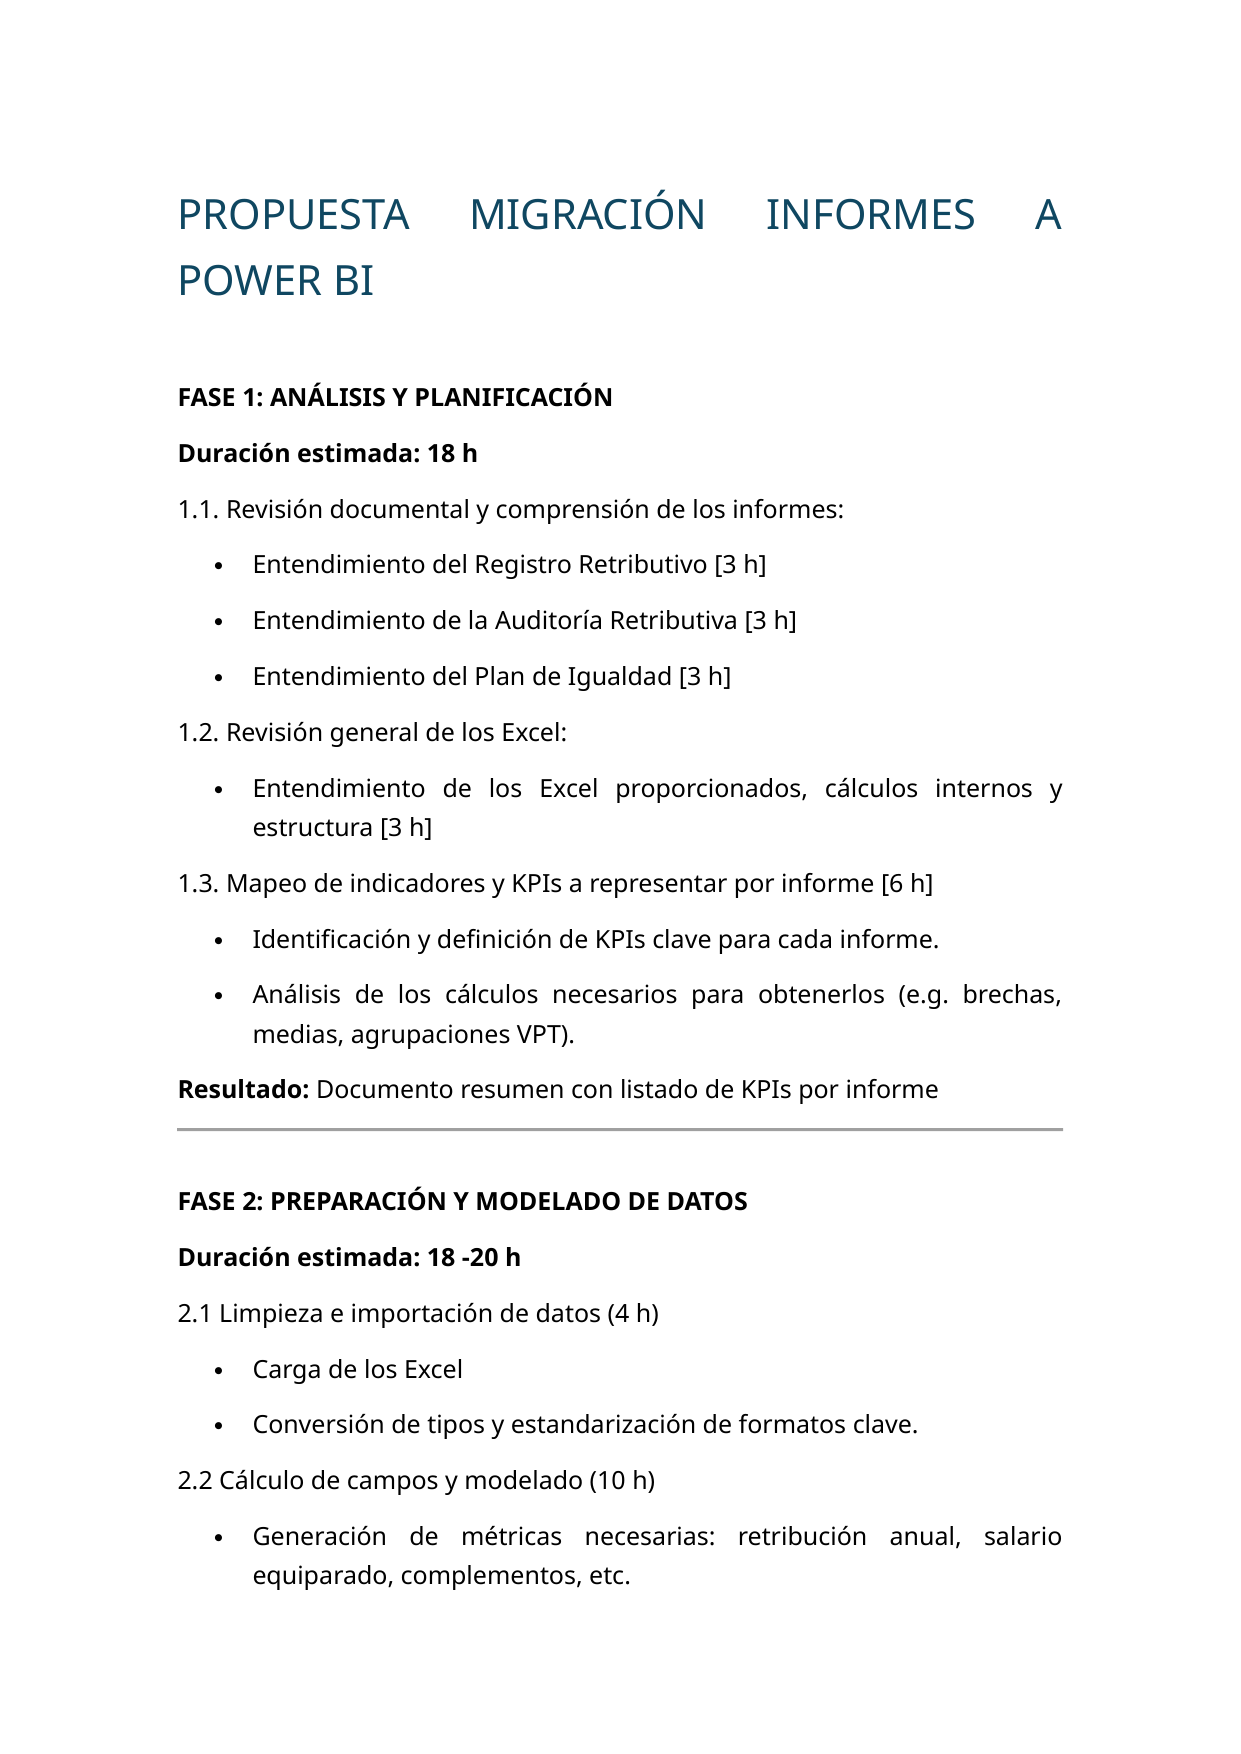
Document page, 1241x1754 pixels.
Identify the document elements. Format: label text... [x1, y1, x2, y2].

text Duración estimada: 18 h [177, 436, 1063, 469]
text Duración estimada: 18 -20 h [177, 1240, 1063, 1274]
list Generación de métricas necesarias: retribución anual, salario equiparado, complementos, etc. [215, 1519, 1063, 1592]
subtitle PROPUESTA MIGRACIÓN INFORMES A POWER BI [177, 185, 1063, 307]
list Análisis de los cálculos necesarios para obtenerlos (e.g. brechas, medias, agrupaciones VPT). [215, 977, 1063, 1050]
text FASE 2: PREPARACIÓN Y MODELADO DE DATOS [177, 1184, 1063, 1218]
list Entendimiento del Registro Retributivo [3 h] [215, 547, 1063, 581]
text 1.2. Revisión general de los Excel: [177, 715, 1063, 749]
text FASE 1: ANÁLISIS Y PLANIFICACIÓN [177, 380, 1063, 414]
list Entendimiento de la Auditoría Retributiva [3 h] [215, 603, 1063, 637]
list Conversión de tipos y estandarización de formatos clave. [215, 1407, 1063, 1441]
text 2.2 Cálculo de campos y modelado (10 h) [177, 1463, 1063, 1497]
text 1.3. Mapeo de indicadores y KPIs a representar por informe [6 h] [177, 866, 1063, 899]
list Entendimiento de los Excel proporcionados, cálculos internos y estructura [3 h] [215, 771, 1063, 844]
list Carga de los Excel [215, 1351, 1063, 1385]
list Entendimiento del Plan de Igualdad [3 h] [215, 659, 1063, 693]
text Resultado: Documento resumen con listado de KPIs por informe [177, 1072, 1063, 1106]
list Identificación y definición de KPIs clave para cada informe. [215, 921, 1063, 955]
text 2.1 Limpieza e importación de datos (4 h) [177, 1296, 1063, 1329]
text 1.1. Revisión documental y comprensión de los informes: [177, 491, 1063, 525]
